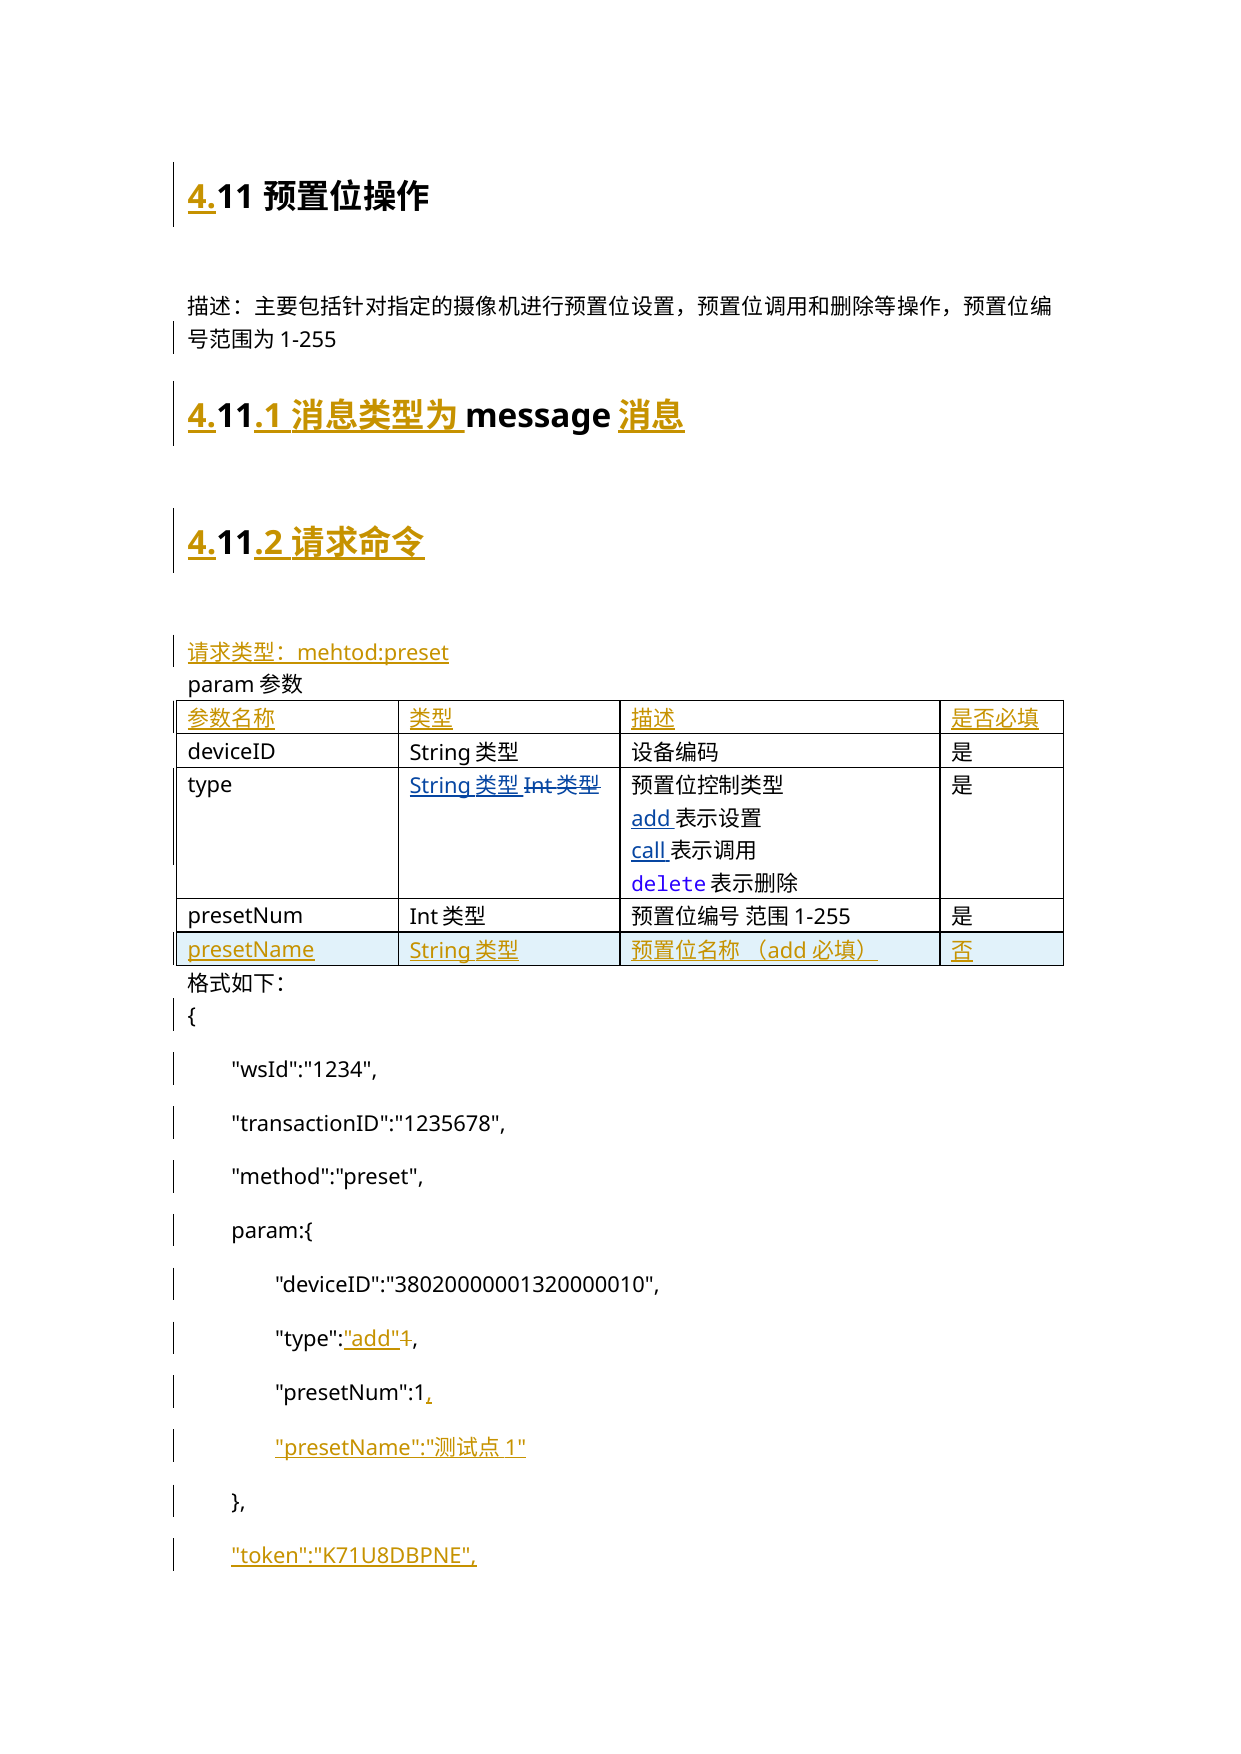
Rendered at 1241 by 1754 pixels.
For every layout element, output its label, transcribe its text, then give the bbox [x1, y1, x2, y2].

table_cell 是 [941, 734, 1063, 767]
table_cell deviceID [177, 734, 398, 767]
text "method":"preset", [187, 1160, 1053, 1192]
table_header [941, 701, 1063, 733]
table_cell 预置位编号 范围1-255 [621, 899, 939, 931]
text 格式如下： [187, 966, 1053, 998]
text param参数 [187, 667, 1053, 700]
table_cell [399, 768, 619, 898]
text param:{ [187, 1214, 1053, 1246]
text "type":, [231, 1322, 1053, 1354]
table_header [399, 701, 619, 733]
text "deviceID":"38020000001320000010", [231, 1268, 1053, 1300]
table_header [621, 701, 939, 733]
table_cell 是 [941, 899, 1063, 931]
text "wsId":"1234", [187, 1052, 1053, 1085]
table_cell Int类型 [399, 899, 619, 931]
table_cell type [177, 768, 398, 898]
table_header [177, 701, 398, 733]
table_cell presetNum [177, 899, 398, 931]
text { [187, 998, 1053, 1031]
table_cell String类型 [399, 734, 619, 767]
table_cell 预置位控制类型 表示设置 表示调用 delete表示删除 [621, 768, 939, 898]
text "transactionID":"1235678", [187, 1106, 1053, 1139]
text "presetNum":1 [231, 1375, 1053, 1408]
text 描述：主要包括针对指定的摄像机进行预置位设置，预置位调用和删除等操作，预置位编号范围为1-255 [187, 289, 1053, 354]
subtitle 11message [187, 381, 1053, 446]
subtitle 11 [187, 508, 1053, 573]
table_cell 是 [941, 768, 1063, 898]
subtitle 11 预置位操作 [187, 162, 1053, 227]
table_cell 设备编码 [621, 734, 939, 767]
text }, [187, 1484, 1053, 1517]
